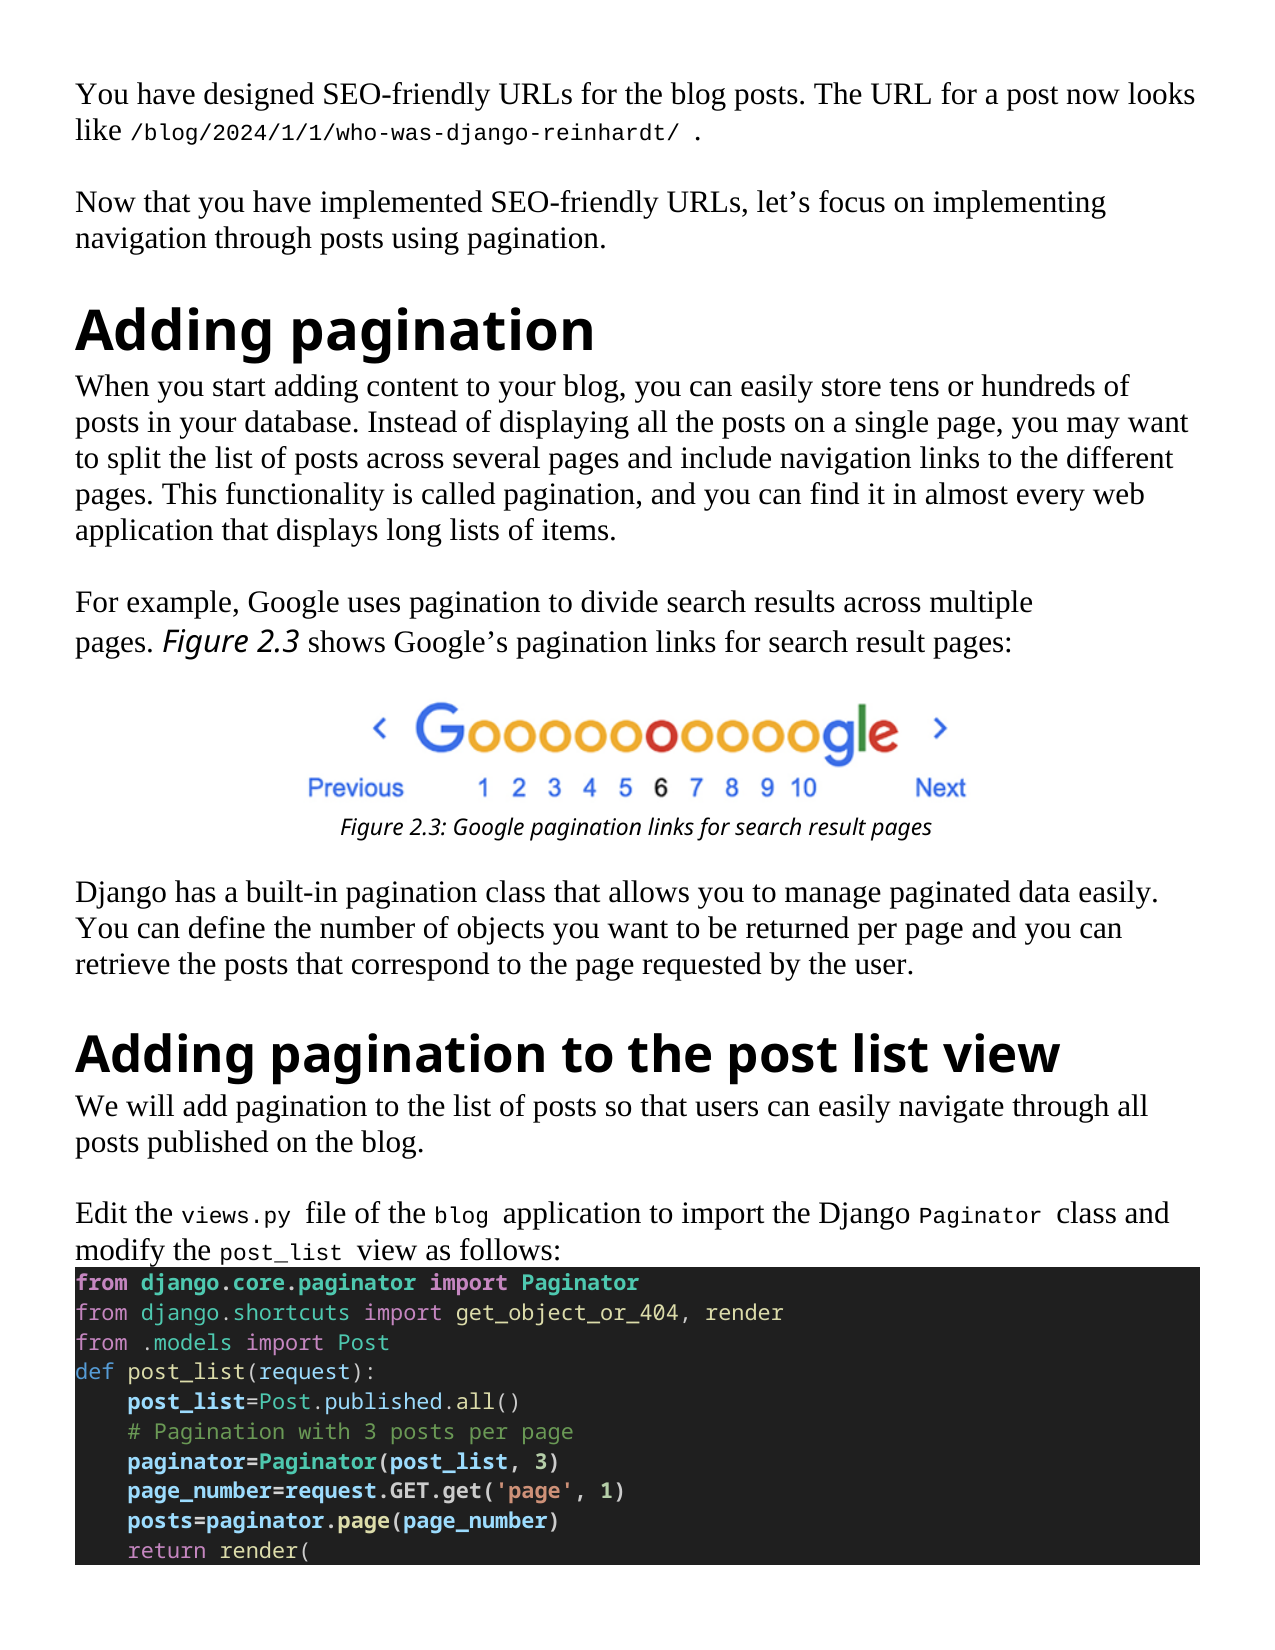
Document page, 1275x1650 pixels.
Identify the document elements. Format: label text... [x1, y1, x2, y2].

text When you start adding content to your blog, you can easily store tens or hundreds of posts in your database. Instead of displaying all the posts on a single page, you may want to split the list of posts across several pages and include navigation links to the different pages. This functionality is called pagination, and you can find it in almost every web application that displays long lists of items. [75, 367, 1200, 547]
text def post_list(request): [75, 1356, 1200, 1386]
text from django.shortcuts import get_object_or_404, render [75, 1297, 1200, 1326]
text For example, Google uses pagination to divide search results across multiple [75, 583, 1200, 619]
text from .models import Post [75, 1326, 1200, 1356]
text We will add pagination to the list of posts so that users can easily navigate through all posts published on the blog. [75, 1087, 1200, 1159]
text Now that you have implemented SEO-friendly URLs, let’s focus on implementing navigation through posts using pagination. [75, 183, 1200, 255]
text Adding pagination [75, 291, 1200, 367]
text Django has a built-in pagination class that allows you to manage paginated data easily. You can define the number of objects you want to be returned per page and you can retrieve the posts that correspond to the page requested by the user. [75, 874, 1200, 982]
text # Pagination with 3 posts per page [75, 1416, 1200, 1446]
text return render( [75, 1535, 1200, 1565]
text from django.core.paginator import Paginator [75, 1267, 1200, 1297]
text paginator=Paginator(post_list, 3) [75, 1446, 1200, 1475]
text Adding pagination to the post list view [75, 1017, 1200, 1087]
text Edit the views.py file of the blog application to import the Django Paginator class and modify the post_list view as follows: [75, 1195, 1200, 1267]
text posts=paginator.page(page_number) [75, 1505, 1200, 1535]
text page_number=request.GET.get('page', 1) [75, 1475, 1200, 1505]
text pages. Figure 2.3 shows Google’s pagination links for search result pages: [75, 619, 1200, 662]
text You have designed SEO-friendly URLs for the blog posts. The URL for a post now looks like /blog/2024/1/1/who-was-django-reinhardt/ . [75, 75, 1200, 147]
text Figure 2.3: Google pagination links for search result pages [75, 811, 1200, 842]
text post_list=Post.published.all() [75, 1386, 1200, 1416]
